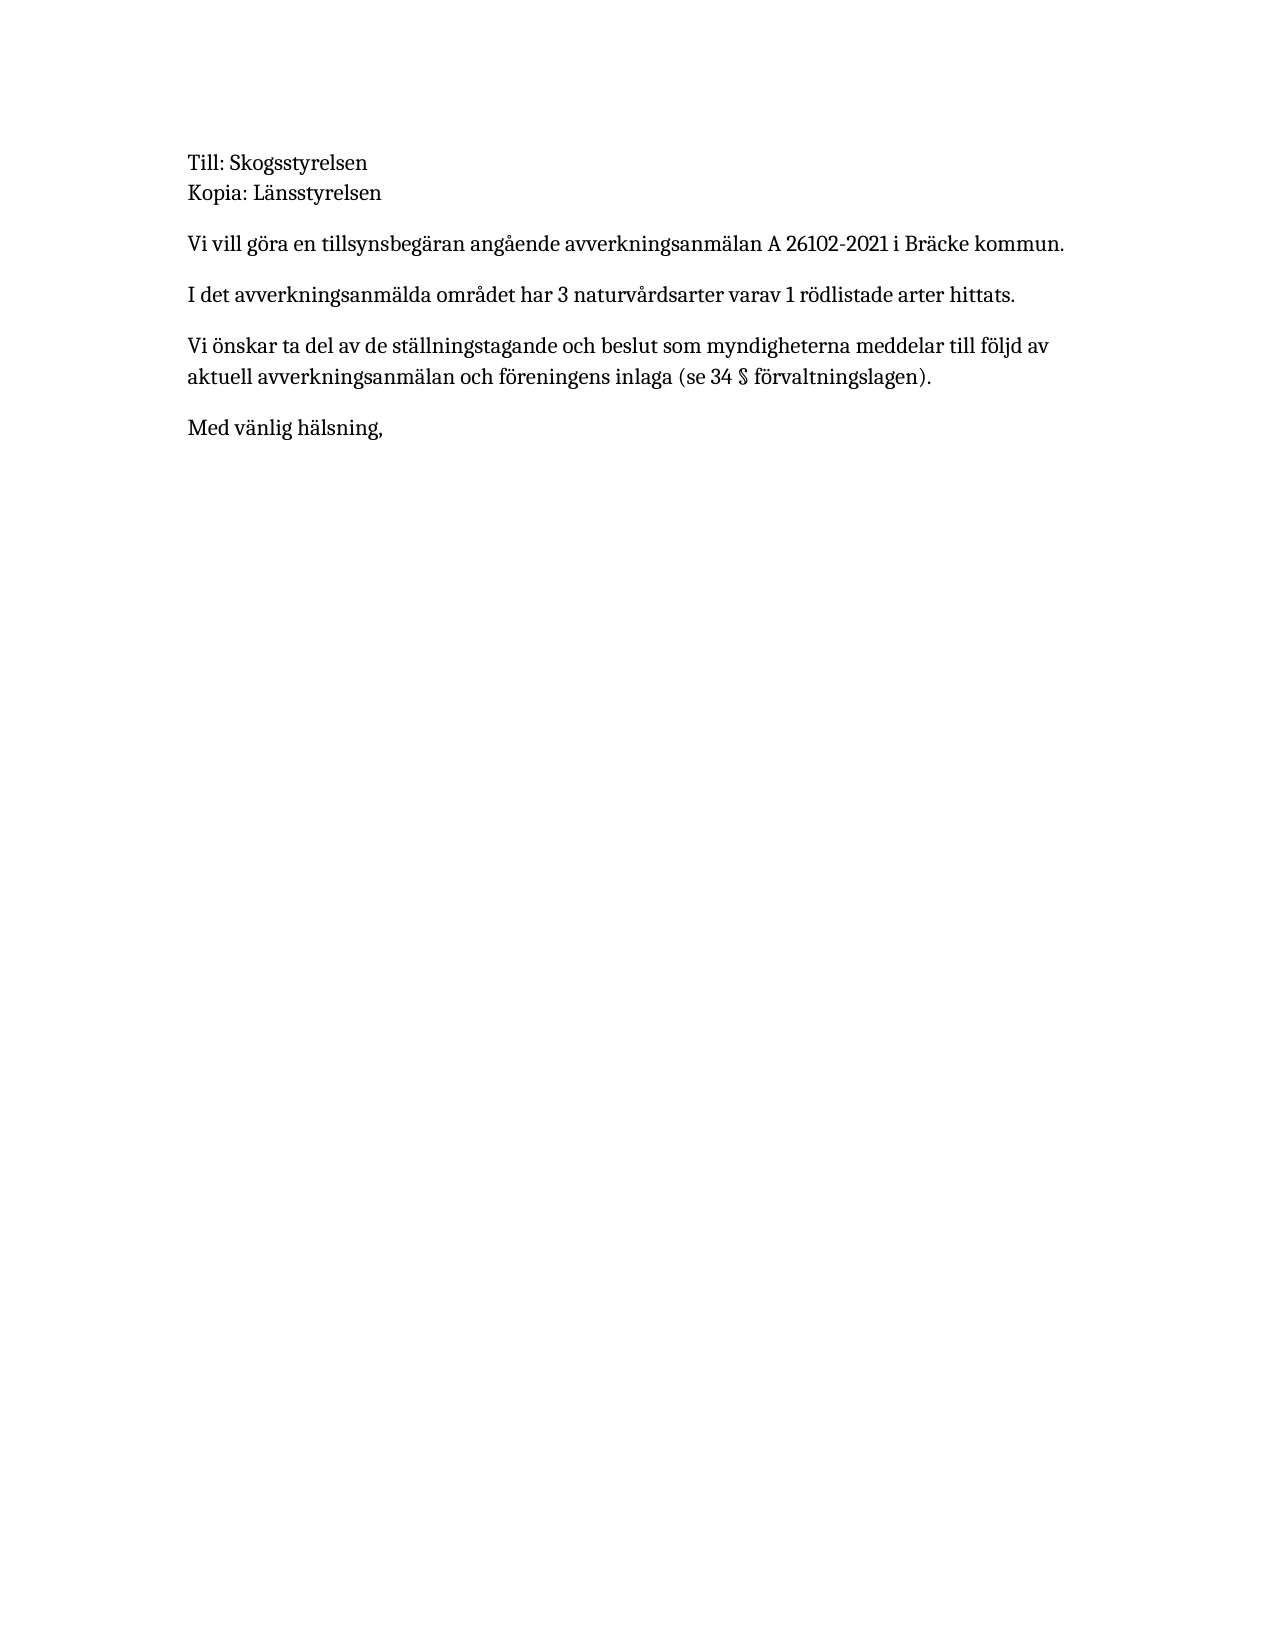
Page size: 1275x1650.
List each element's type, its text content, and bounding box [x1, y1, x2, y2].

text Vi vill göra en tillsynsbegäran angående avverkningsanmälan A 26102-2021 i Bräcke kommun. [187, 231, 1087, 258]
text Vi önskar ta del av de ställningstagande och beslut som myndigheterna meddelar till följd av aktuell avverkningsanmälan och föreningens inlaga (se 34 § förvaltningslagen). [187, 333, 1087, 390]
text I det avverkningsanmälda området har 3 naturvårdsarter varav 1 rödlistade arter hittats. [187, 282, 1087, 309]
text Till: Skogsstyrelsen Kopia: Länsstyrelsen [187, 150, 1087, 207]
text Med vänlig hälsning, [187, 414, 1087, 471]
